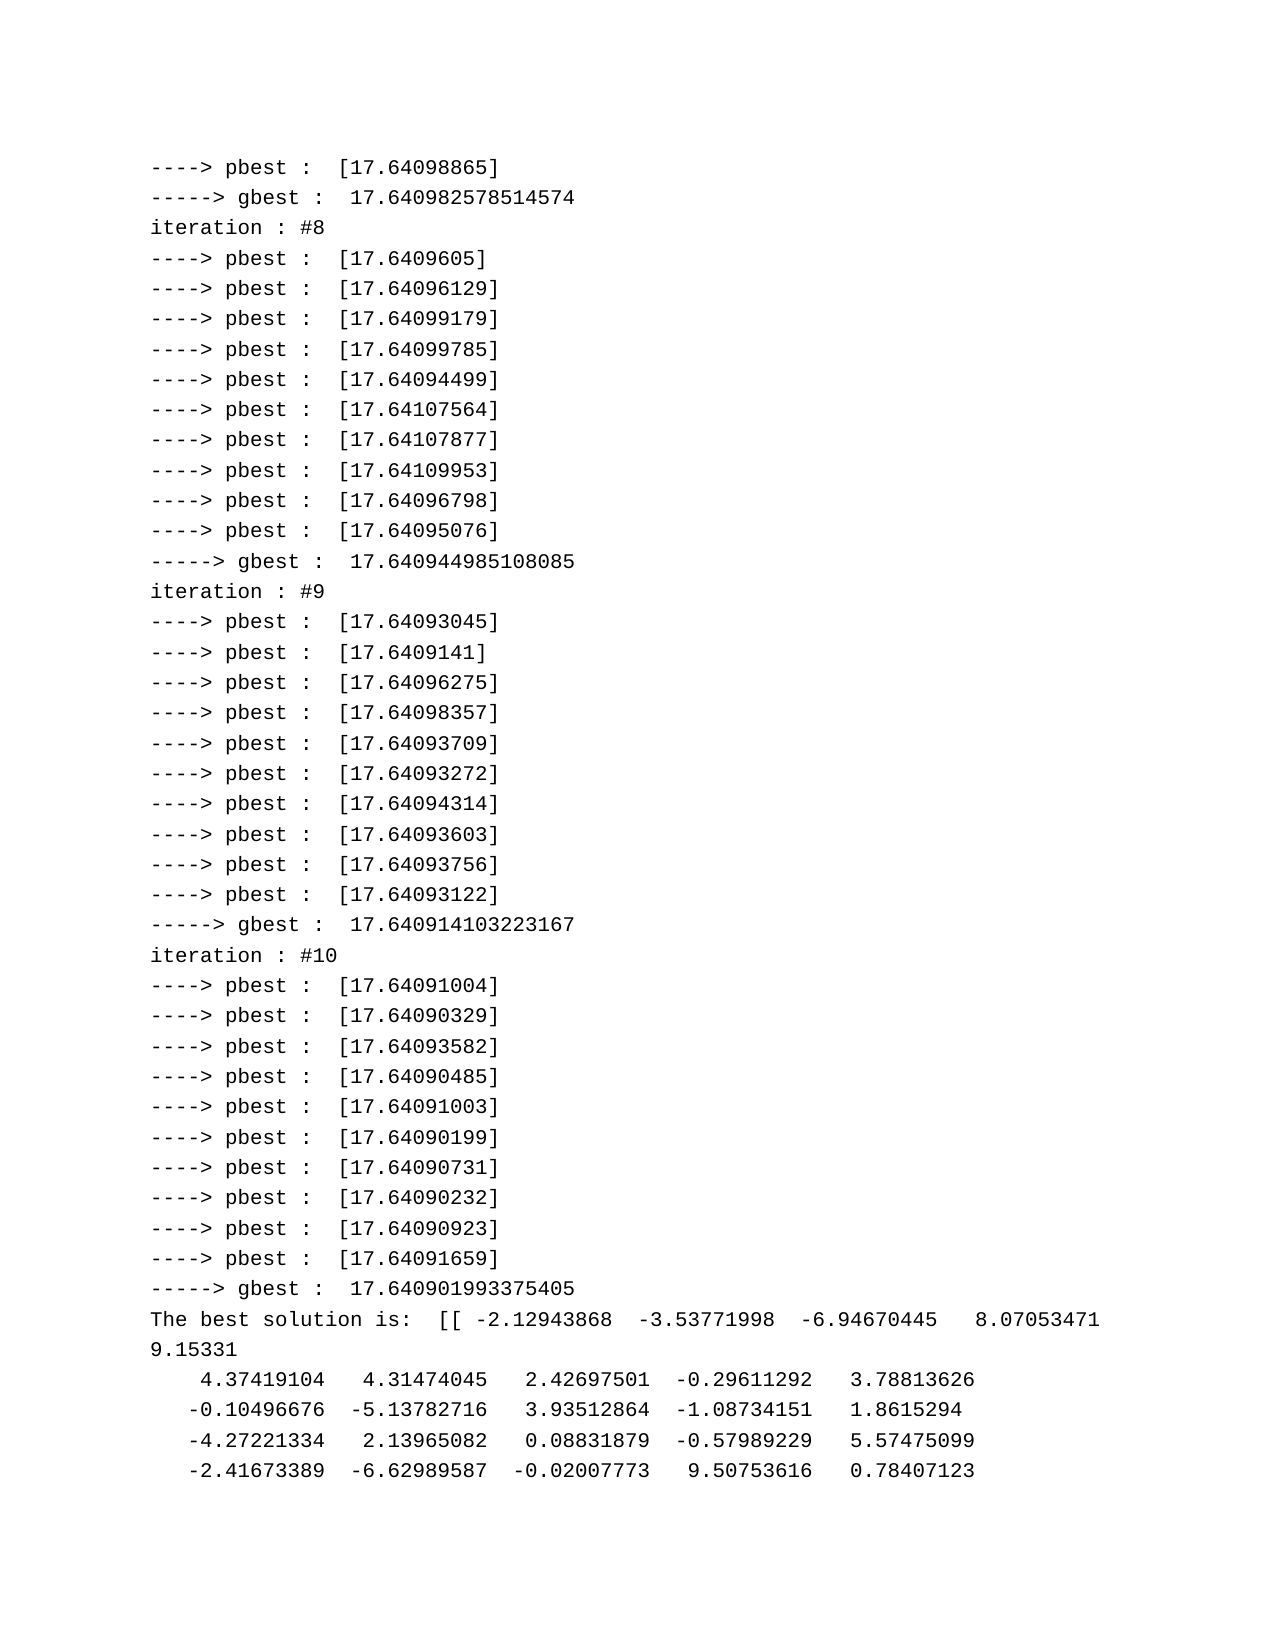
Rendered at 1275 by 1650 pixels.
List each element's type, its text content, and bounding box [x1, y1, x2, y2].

text -----> gbest : 17.640944985108085 [150, 544, 1125, 574]
text ----> pbest : [17.64090731] [150, 1150, 1125, 1181]
text ----> pbest : [17.64096129] [150, 271, 1125, 302]
text ----> pbest : [17.64090199] [150, 1120, 1125, 1150]
text ----> pbest : [17.64096275] [150, 665, 1125, 696]
text ----> pbest : [17.64093272] [150, 756, 1125, 787]
text ----> pbest : [17.64109953] [150, 453, 1125, 483]
text ----> pbest : [17.64090232] [150, 1181, 1125, 1211]
text iteration : #9 [150, 574, 1125, 605]
text ----> pbest : [17.64095076] [150, 514, 1125, 544]
text ----> pbest : [17.64094314] [150, 787, 1125, 817]
text ----> pbest : [17.64107564] [150, 392, 1125, 423]
text ----> pbest : [17.64090329] [150, 999, 1125, 1029]
text -----> gbest : 17.640901993375405 [150, 1272, 1125, 1302]
text ----> pbest : [17.64098357] [150, 696, 1125, 726]
text ----> pbest : [17.64091003] [150, 1090, 1125, 1120]
text ----> pbest : [17.6409141] [150, 635, 1125, 665]
text ----> pbest : [17.64093582] [150, 1029, 1125, 1059]
text ----> pbest : [17.64093045] [150, 605, 1125, 635]
text -2.41673389 -6.62989587 -0.02007773 9.50753616 0.78407123 [150, 1453, 1125, 1484]
text ----> pbest : [17.64093122] [150, 877, 1125, 908]
text -0.10496676 -5.13782716 3.93512864 -1.08734151 1.8615294 [150, 1393, 1125, 1423]
text -----> gbest : 17.640982578514574 [150, 180, 1125, 211]
text ----> pbest : [17.64091659] [150, 1241, 1125, 1272]
text iteration : #8 [150, 211, 1125, 241]
text ----> pbest : [17.64093756] [150, 847, 1125, 877]
text ----> pbest : [17.64099785] [150, 332, 1125, 362]
text The best solution is: [[ -2.12943868 -3.53771998 -6.94670445 8.07053471 9.15331 [150, 1302, 1125, 1362]
text iteration : #10 [150, 938, 1125, 968]
text ----> pbest : [17.64094499] [150, 362, 1125, 392]
text ----> pbest : [17.64090923] [150, 1211, 1125, 1241]
text -4.27221334 2.13965082 0.08831879 -0.57989229 5.57475099 [150, 1423, 1125, 1453]
text -----> gbest : 17.640914103223167 [150, 908, 1125, 938]
text 4.37419104 4.31474045 2.42697501 -0.29611292 3.78813626 [150, 1362, 1125, 1393]
text ----> pbest : [17.64091004] [150, 968, 1125, 999]
text ----> pbest : [17.64093709] [150, 726, 1125, 756]
text ----> pbest : [17.6409605] [150, 241, 1125, 271]
text ----> pbest : [17.64099179] [150, 302, 1125, 332]
text ----> pbest : [17.64098865] [150, 150, 1125, 180]
text ----> pbest : [17.64090485] [150, 1059, 1125, 1090]
text ----> pbest : [17.64107877] [150, 423, 1125, 453]
text ----> pbest : [17.64093603] [150, 817, 1125, 847]
text ----> pbest : [17.64096798] [150, 483, 1125, 514]
